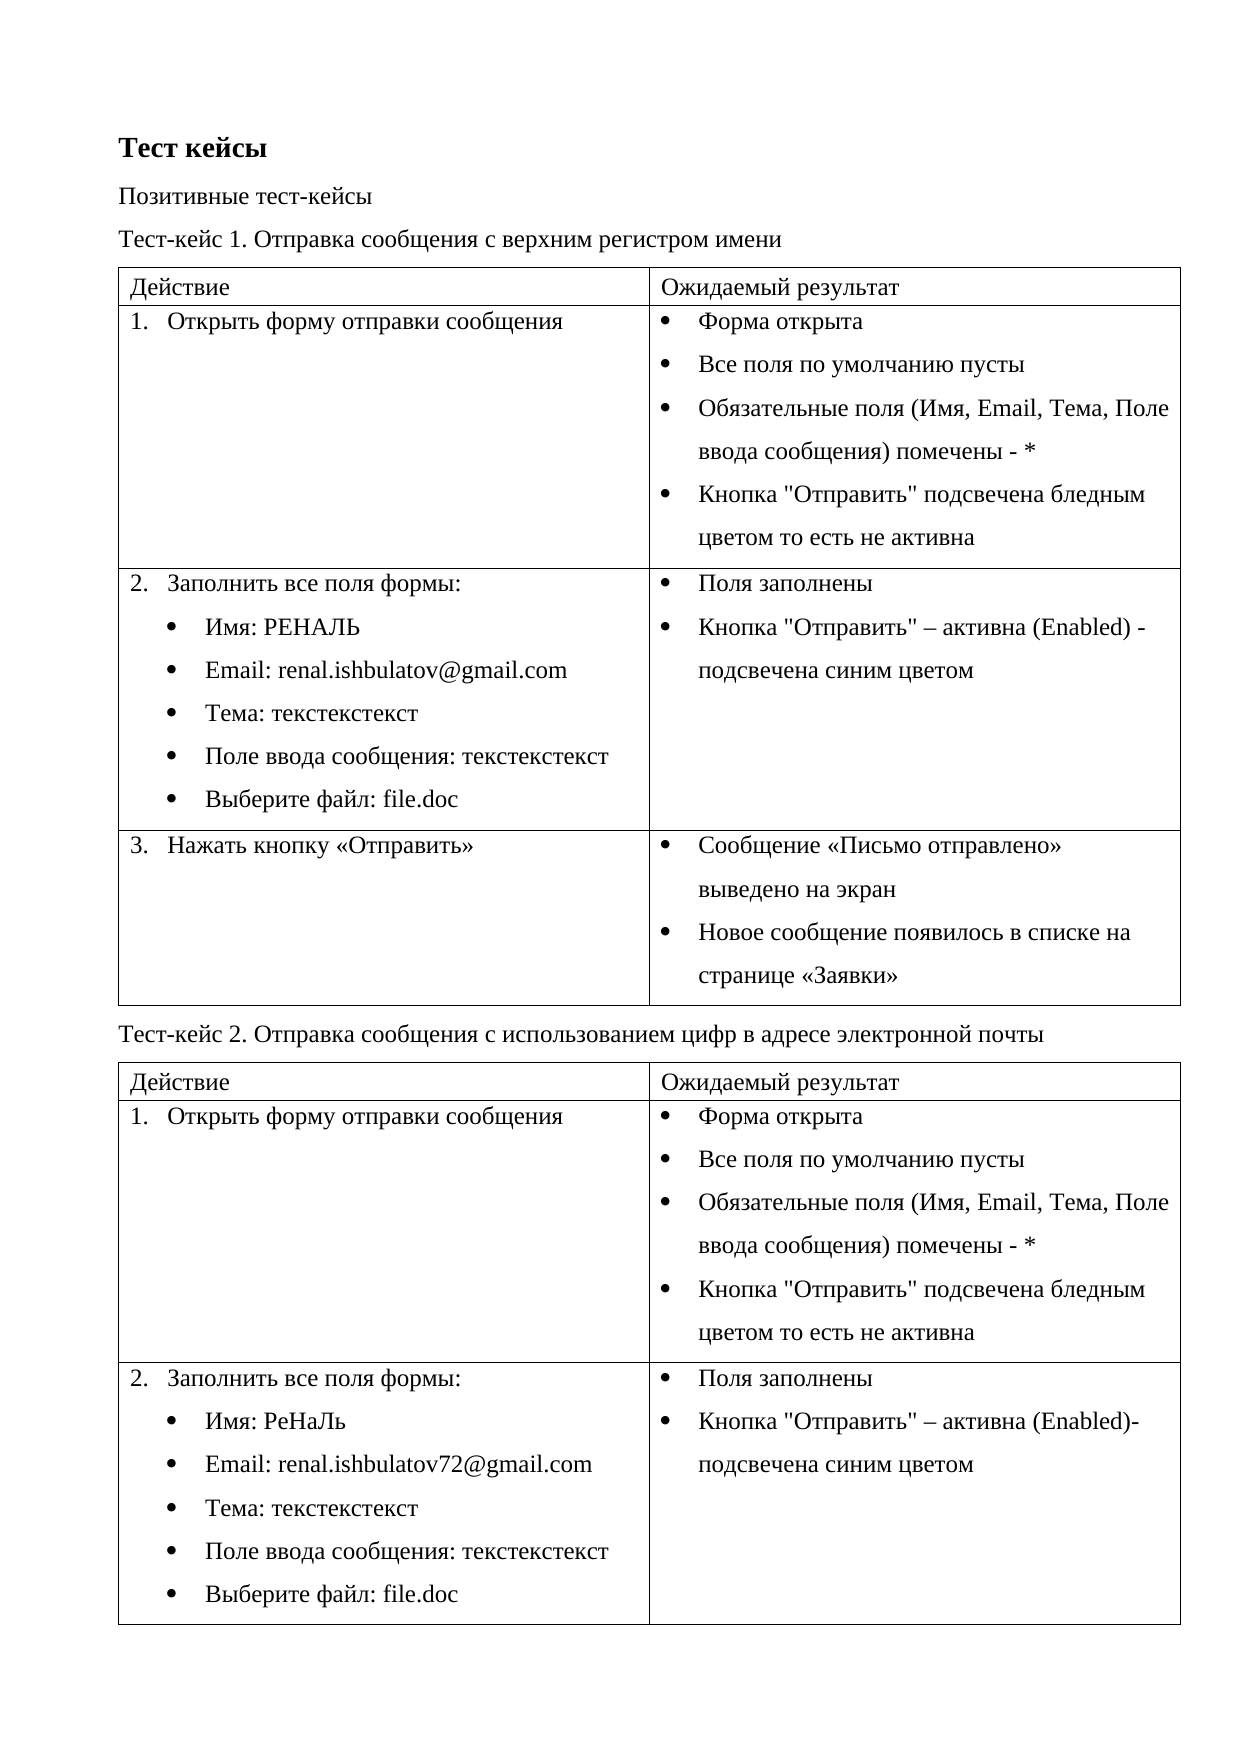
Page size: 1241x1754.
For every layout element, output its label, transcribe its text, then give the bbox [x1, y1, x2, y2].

table_cell Открыть форму отправки сообщения [119, 306, 649, 567]
table_cell Поля заполнены Кнопка "Отправить" – активна (Enabled)- подсвечена синим цветом [650, 1363, 1180, 1624]
table_header Действие [119, 1063, 649, 1100]
text Позитивные тест-кейсы [118, 181, 1181, 210]
table_cell Заполнить все поля формы: Имя: РеНаЛь Email: renal.ishbulatov72@gmail.com Тема: текстекстекст Поле ввода сообщения: текстекстекст Выберите файл: file.doc [119, 1363, 649, 1624]
table_header Ожидаемый результат [650, 1063, 1180, 1100]
table_cell Открыть форму отправки сообщения [119, 1101, 649, 1362]
table_header Действие [119, 268, 649, 305]
table_cell Поля заполнены Кнопка "Отправить" – активна (Enabled) - подсвечена синим цветом [650, 569, 1180, 829]
table_header Ожидаемый результат [650, 268, 1180, 305]
text Тест-кейс 2. Отправка сообщения с использованием цифр в адресе электронной почты [118, 1019, 1181, 1048]
table_cell Заполнить все поля формы: Имя: РЕНАЛЬ Email: renal.ishbulatov@gmail.com Тема: текстекстекст Поле ввода сообщения: текстекстекст Выберите файл: file.doc [119, 569, 649, 829]
text Тест-кейс 1. Отправка сообщения с верхним регистром имени [118, 224, 1181, 253]
table_cell Нажать кнопку «Отправить» [119, 831, 649, 1005]
text Тест кейсы [118, 131, 1181, 164]
table_cell Сообщение «Письмо отправлено» выведено на экран Новое сообщение появилось в списке на странице «Заявки» [650, 831, 1180, 1005]
